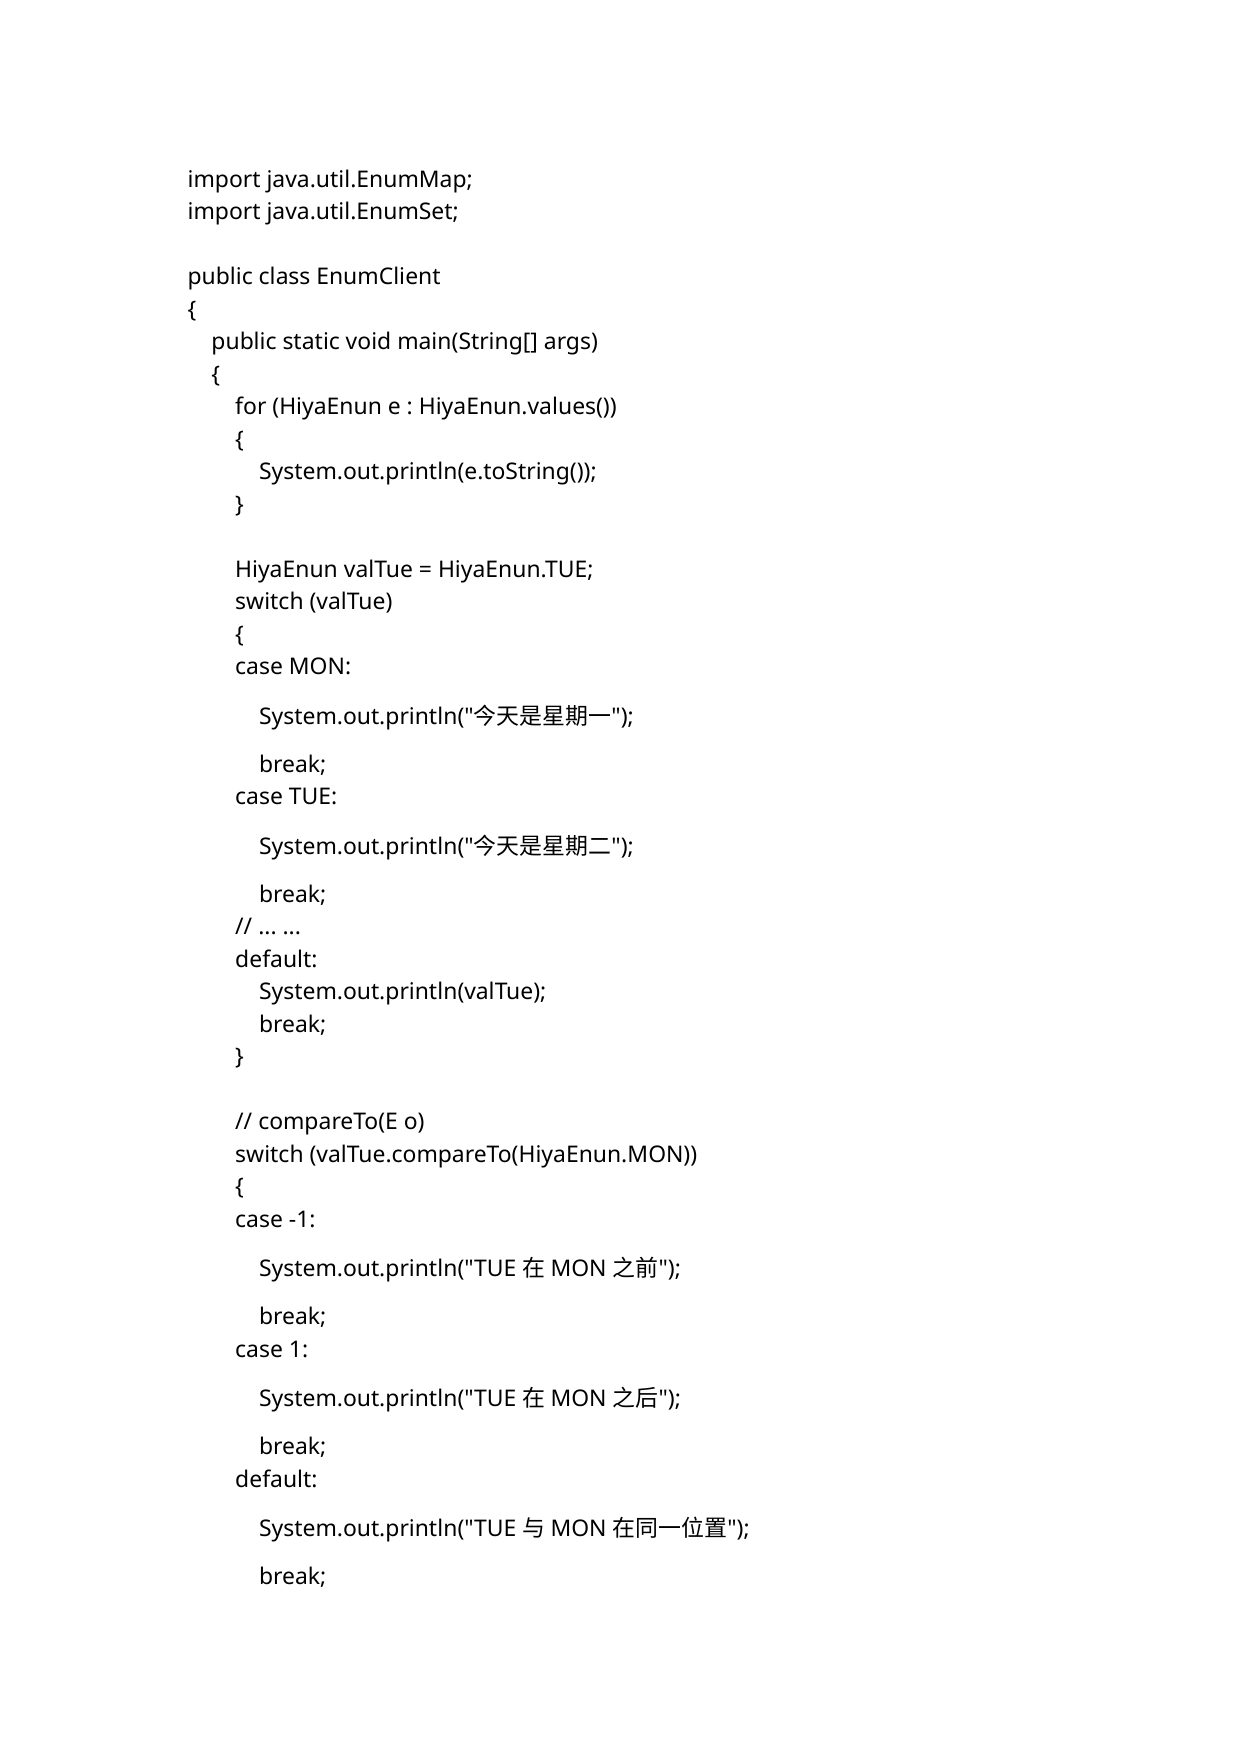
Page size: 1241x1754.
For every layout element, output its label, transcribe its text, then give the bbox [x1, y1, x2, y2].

text { [187, 357, 1053, 389]
text break; [187, 877, 1053, 909]
text System.out.println("TUE 在 MON 之前"); [187, 1234, 1053, 1299]
text System.out.println("今天是星期二"); [187, 812, 1053, 877]
text } [187, 487, 1053, 519]
text case MON: [187, 649, 1053, 682]
text public class EnumClient [187, 259, 1053, 292]
text switch (valTue.compareTo(HiyaEnun.MON)) [187, 1137, 1053, 1169]
text // ... ... [187, 909, 1053, 942]
text break; [187, 1429, 1053, 1462]
text System.out.println("今天是星期一"); [187, 682, 1053, 747]
text break; [187, 1007, 1053, 1039]
text } [187, 1039, 1053, 1072]
text // compareTo(E o) [187, 1104, 1053, 1137]
text public static void main(String[] args) [187, 324, 1053, 357]
text default: [187, 942, 1053, 974]
text { [187, 1169, 1053, 1202]
text System.out.println(e.toString()); [187, 454, 1053, 487]
text case 1: [187, 1332, 1053, 1364]
text default: [187, 1462, 1053, 1494]
text break; [187, 747, 1053, 779]
text break; [187, 1559, 1053, 1592]
text break; [187, 1299, 1053, 1332]
text import java.util.EnumSet; [187, 194, 1053, 227]
text { [187, 292, 1053, 324]
text System.out.println("TUE 与 MON 在同一位置"); [187, 1494, 1053, 1559]
text case -1: [187, 1202, 1053, 1234]
text { [187, 422, 1053, 454]
text HiyaEnun valTue = HiyaEnun.TUE; [187, 552, 1053, 584]
text System.out.println("TUE 在 MON 之后"); [187, 1364, 1053, 1429]
text System.out.println(valTue); [187, 974, 1053, 1007]
text switch (valTue) [187, 584, 1053, 617]
text import java.util.EnumMap; [187, 162, 1053, 194]
text { [187, 617, 1053, 649]
text case TUE: [187, 779, 1053, 812]
text for (HiyaEnun e : HiyaEnun.values()) [187, 389, 1053, 422]
